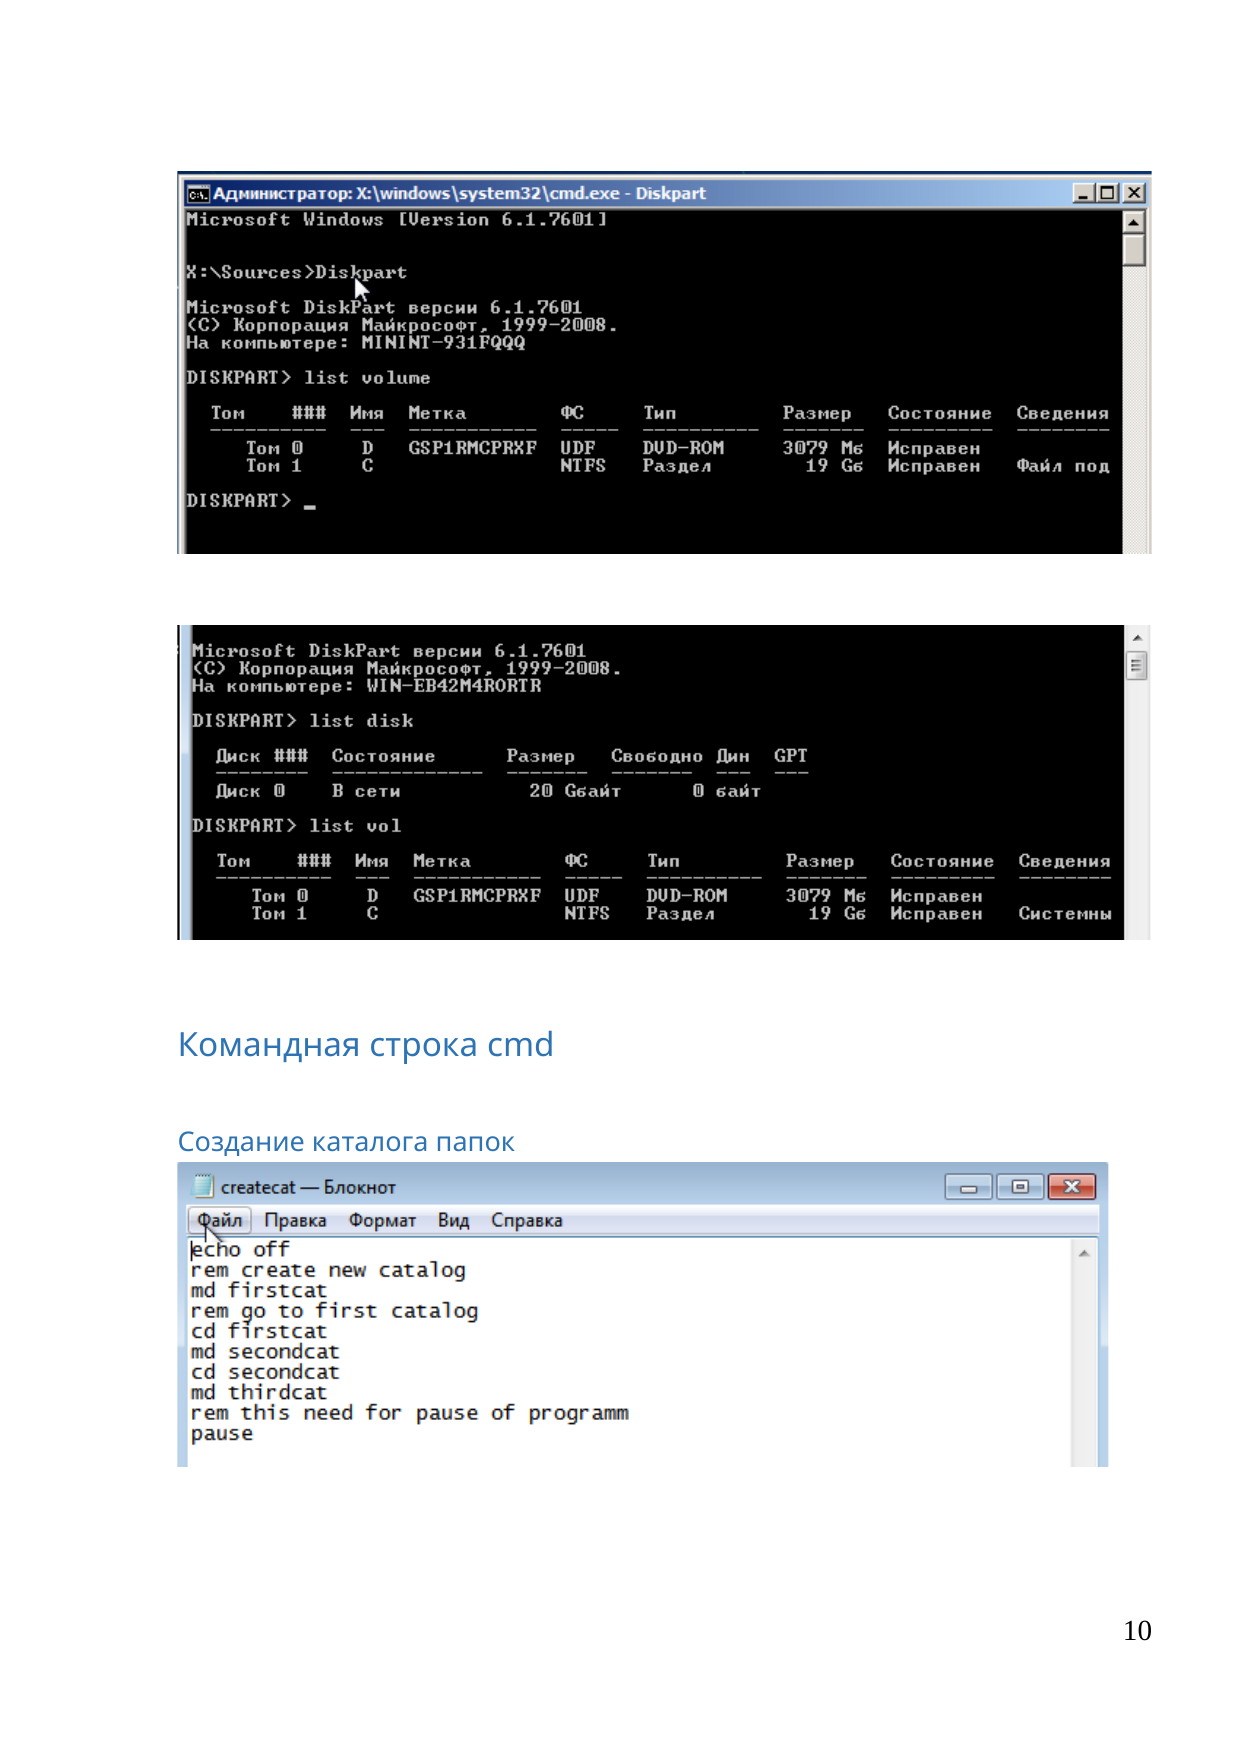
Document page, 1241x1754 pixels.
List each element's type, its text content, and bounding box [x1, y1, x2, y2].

picture [177, 625, 1152, 940]
subtitle Командная строка cmd [177, 1020, 1152, 1066]
picture [177, 1162, 1109, 1467]
picture [177, 171, 1152, 554]
subtitle Создание каталога папок [177, 1122, 1152, 1159]
